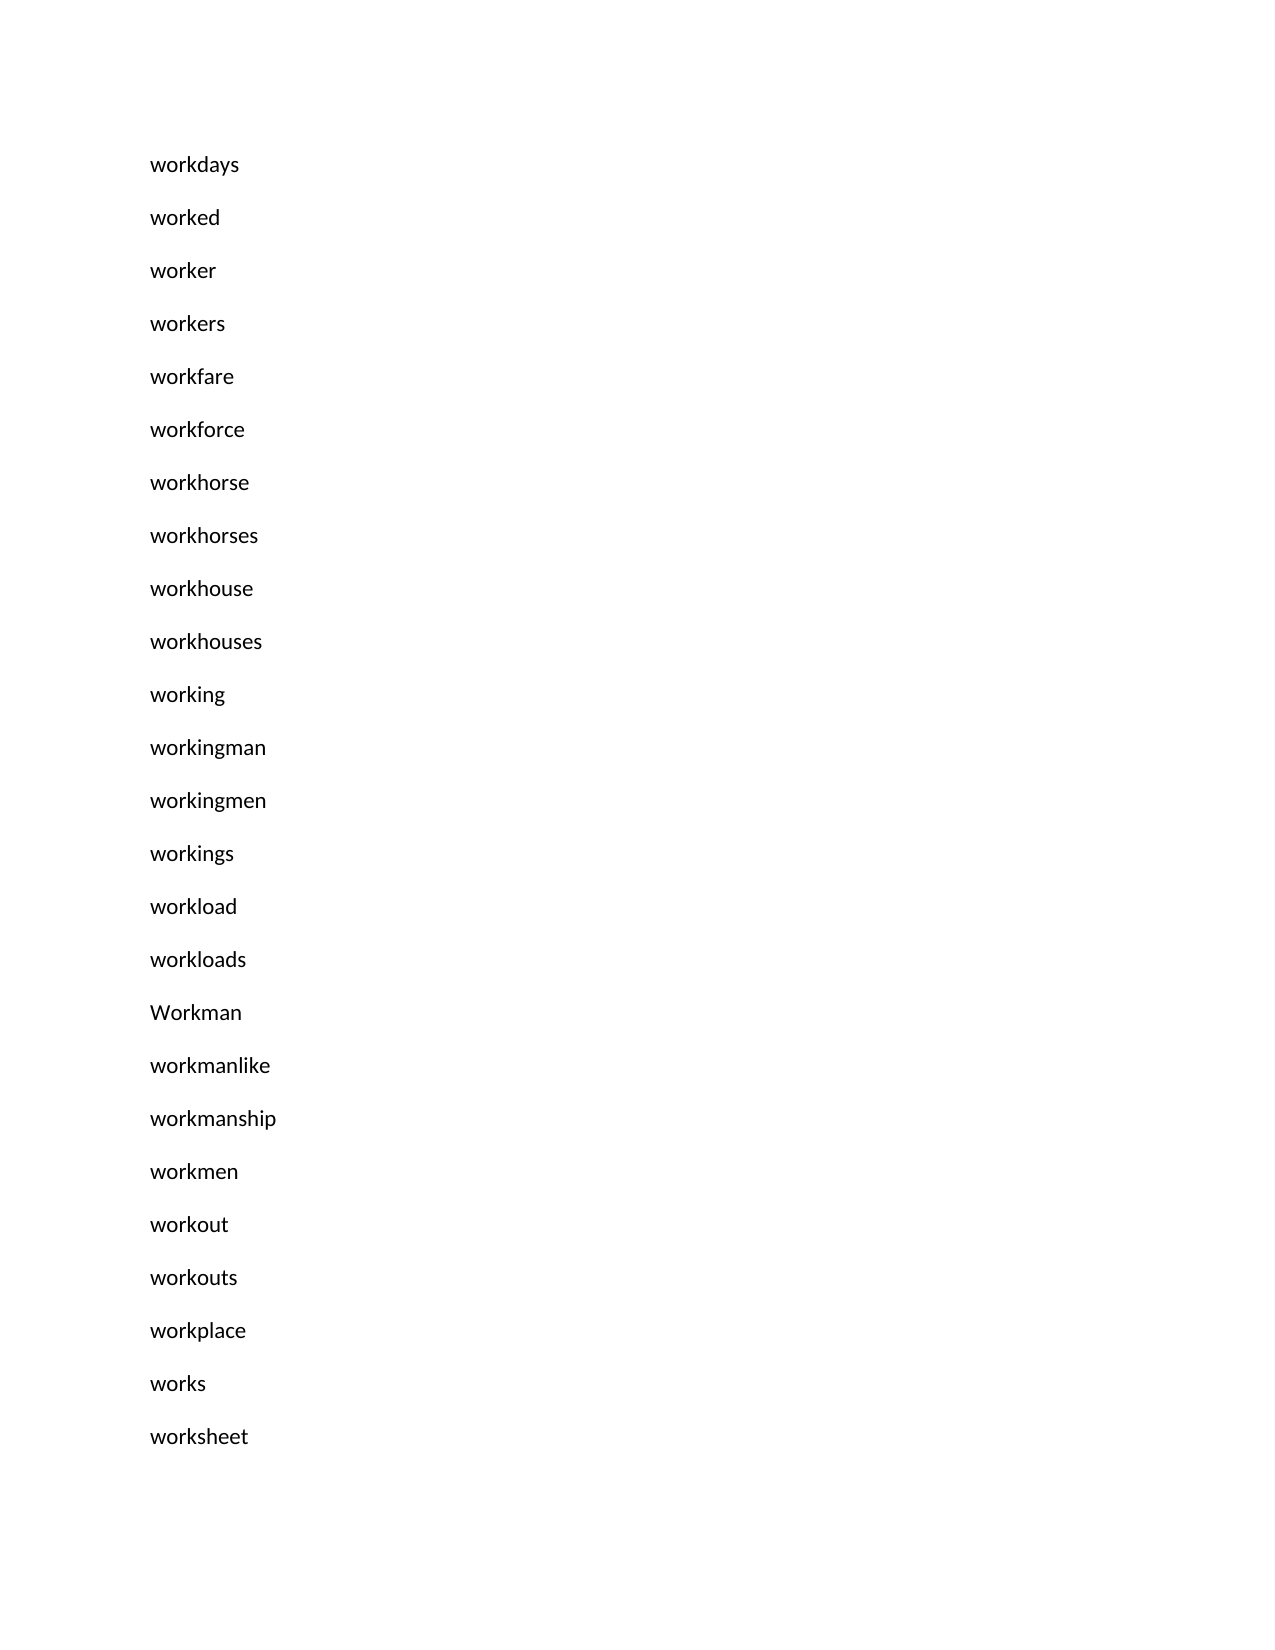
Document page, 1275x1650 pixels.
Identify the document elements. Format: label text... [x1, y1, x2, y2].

text workouts [150, 1263, 1125, 1291]
text worksheet [150, 1422, 1125, 1451]
text Workman [150, 998, 1125, 1026]
text workingmen [150, 786, 1125, 814]
text workfare [150, 362, 1125, 390]
text workings [150, 839, 1125, 867]
text workplace [150, 1316, 1125, 1344]
text workload [150, 892, 1125, 920]
text workmen [150, 1157, 1125, 1185]
text workloads [150, 945, 1125, 973]
text works [150, 1369, 1125, 1397]
text worker [150, 256, 1125, 284]
text working [150, 680, 1125, 708]
text worked [150, 203, 1125, 231]
text workhouses [150, 627, 1125, 655]
text workers [150, 309, 1125, 337]
text workout [150, 1210, 1125, 1238]
text workingman [150, 733, 1125, 761]
text workhorse [150, 468, 1125, 496]
text workdays [150, 150, 1125, 178]
text workmanlike [150, 1051, 1125, 1079]
text workhorses [150, 521, 1125, 549]
text workforce [150, 415, 1125, 443]
text workhouse [150, 574, 1125, 602]
text workmanship [150, 1104, 1125, 1132]
